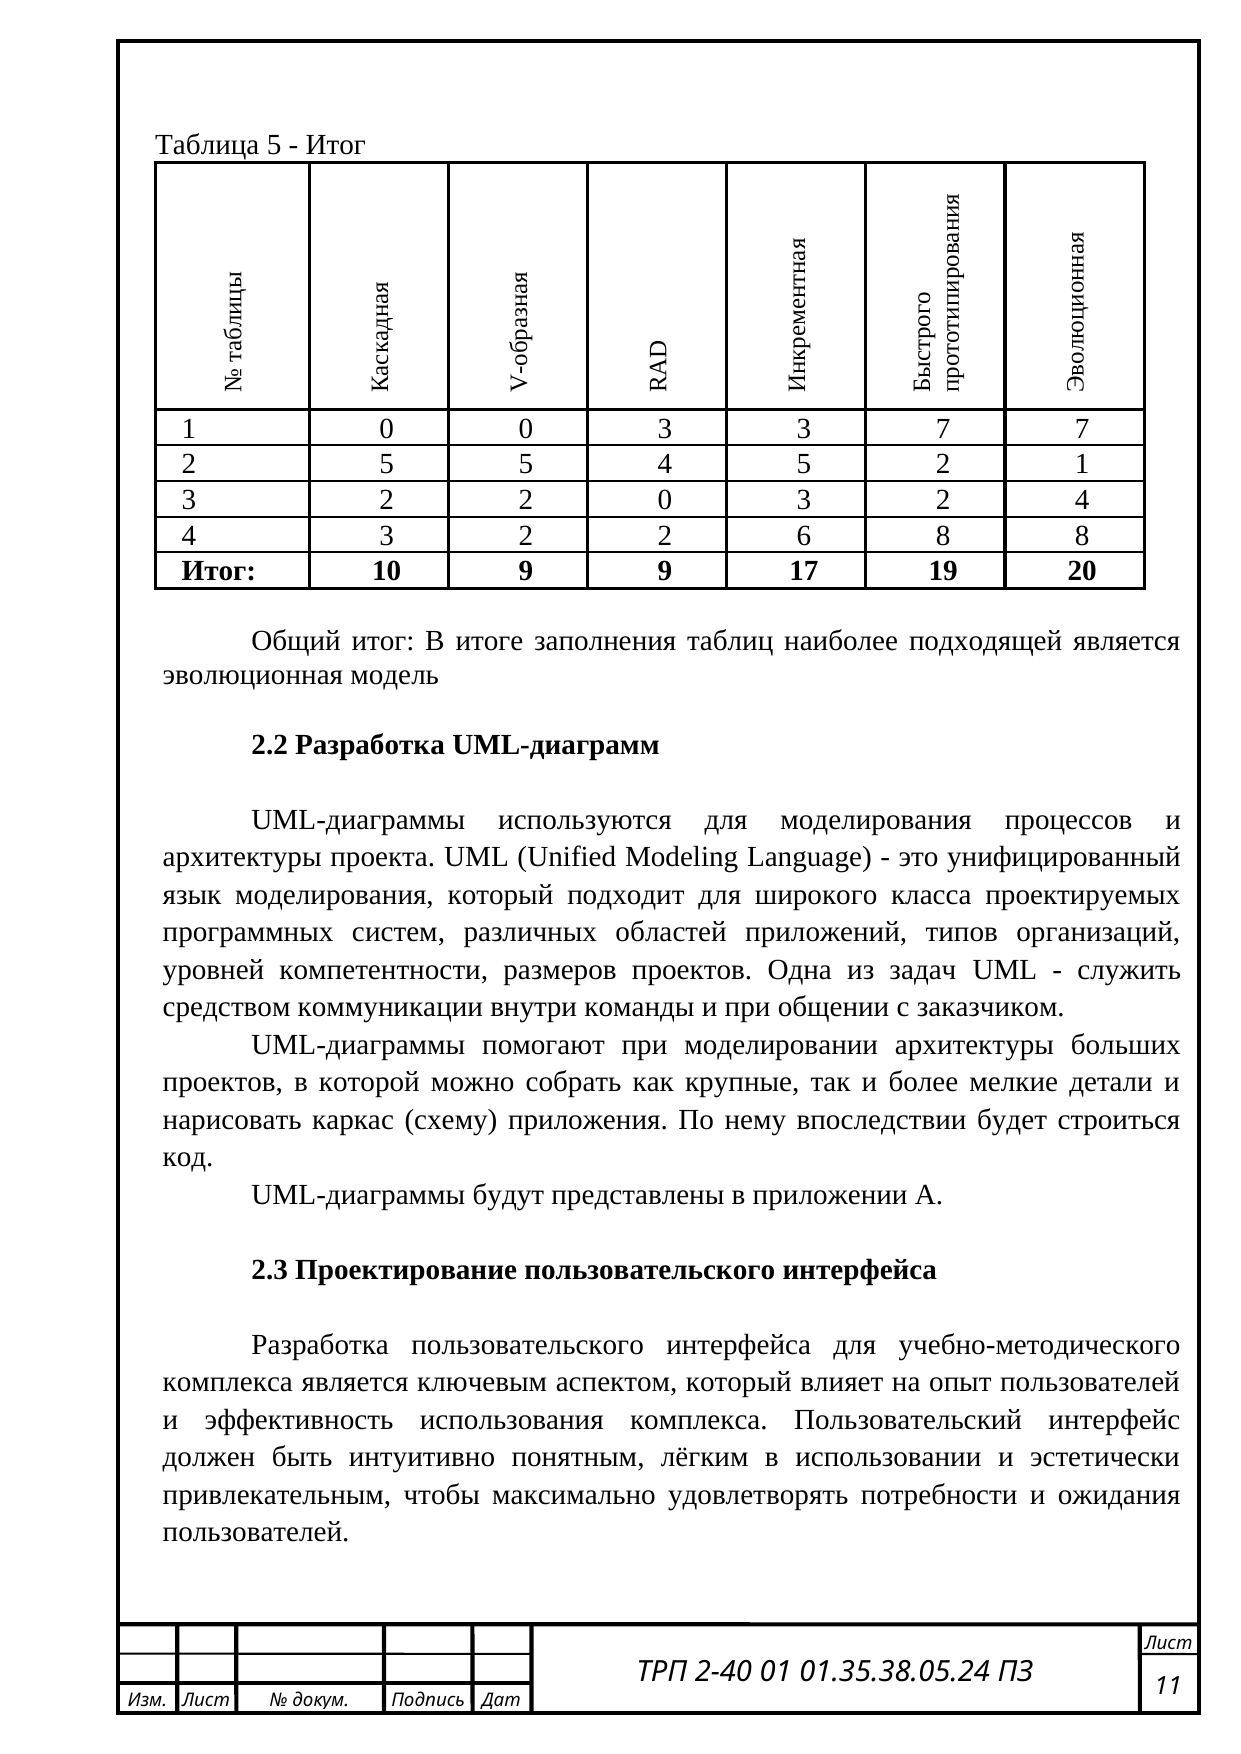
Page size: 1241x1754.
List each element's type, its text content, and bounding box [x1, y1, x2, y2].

text Таблица 5 - Итог [148, 127, 1181, 161]
text UML-диаграммы будут представлены в приложении А. [162, 1174, 1181, 1212]
table_cell 9 [450, 553, 586, 587]
table_cell 5 [450, 446, 586, 480]
table_cell Итог: [157, 553, 308, 587]
table_cell 0 [311, 411, 447, 444]
table_cell 10 [311, 553, 447, 587]
table_cell 4 [1007, 482, 1143, 516]
table_cell 2 [311, 482, 447, 516]
table_cell 5 [311, 446, 447, 480]
table_header Инкрементная [728, 164, 864, 408]
table_header № таблицы [157, 164, 308, 408]
table_cell 1 [157, 411, 308, 444]
table_header Эволюционная [1007, 164, 1143, 408]
table_cell 4 [157, 518, 308, 551]
table_cell 0 [589, 482, 725, 516]
table_cell 8 [1007, 518, 1143, 551]
table_cell 2 [450, 518, 586, 551]
text Общий итог: В итоге заполнения таблиц наиболее подходящей является эволюционная модель [162, 623, 1181, 691]
table_cell 7 [1007, 411, 1143, 444]
table_cell 3 [728, 482, 864, 516]
table_cell 0 [450, 411, 586, 444]
table_header V-образная [450, 164, 586, 408]
table_cell 2 [867, 482, 1003, 516]
text 2.2 Разработка UML-диаграмм [162, 724, 1181, 762]
table_cell 2 [589, 518, 725, 551]
table_cell 3 [157, 482, 308, 516]
table_cell 8 [867, 518, 1003, 551]
table_cell 2 [450, 482, 586, 516]
text 2.3 Проектирование пользовательского интерфейса [162, 1249, 1181, 1287]
table_cell 1 [1007, 446, 1143, 480]
table_cell 3 [728, 411, 864, 444]
table_cell 3 [589, 411, 725, 444]
table_header Быстрого прототипирования [867, 164, 1003, 408]
text UML-диаграммы используются для моделирования процессов и архитектуры проекта. UML (Unified Modeling Language) - это унифицированный язык моделирования, который подходит для широкого класса проектируемых программных систем, различных областей приложений, типов организаций, уровней компетентности, размеров проектов. Одна из задач UML - служить средством коммуникации внутри команды и при общении с заказчиком. [162, 799, 1181, 1024]
text UML-диаграммы помогают при моделировании архитектуры больших проектов, в которой можно собрать как крупные, так и более мелкие детали и нарисовать каркас (схему) приложения. По нему впоследствии будет строиться код. [162, 1024, 1181, 1174]
table_cell 3 [311, 518, 447, 551]
table_cell 7 [867, 411, 1003, 444]
text Разработка пользовательского интерфейса для учебно-методического комплекса является ключевым аспектом, который влияет на опыт пользователей и эффективность использования комплекса. Пользовательский интерфейс должен быть интуитивно понятным, лёгким в использовании и эстетически привлекательным, чтобы максимально удовлетворять потребности и ожидания пользователей. [162, 1324, 1181, 1549]
table_cell 19 [867, 553, 1003, 587]
table_header RAD [589, 164, 725, 408]
table_cell 9 [589, 553, 725, 587]
table_cell 20 [1007, 553, 1143, 587]
table_cell 2 [867, 446, 1003, 480]
table_cell 5 [728, 446, 864, 480]
table_header Каскадная [311, 164, 447, 408]
table_cell 6 [728, 518, 864, 551]
table_cell 17 [728, 553, 864, 587]
table_cell 2 [157, 446, 308, 480]
table_cell 4 [589, 446, 725, 480]
